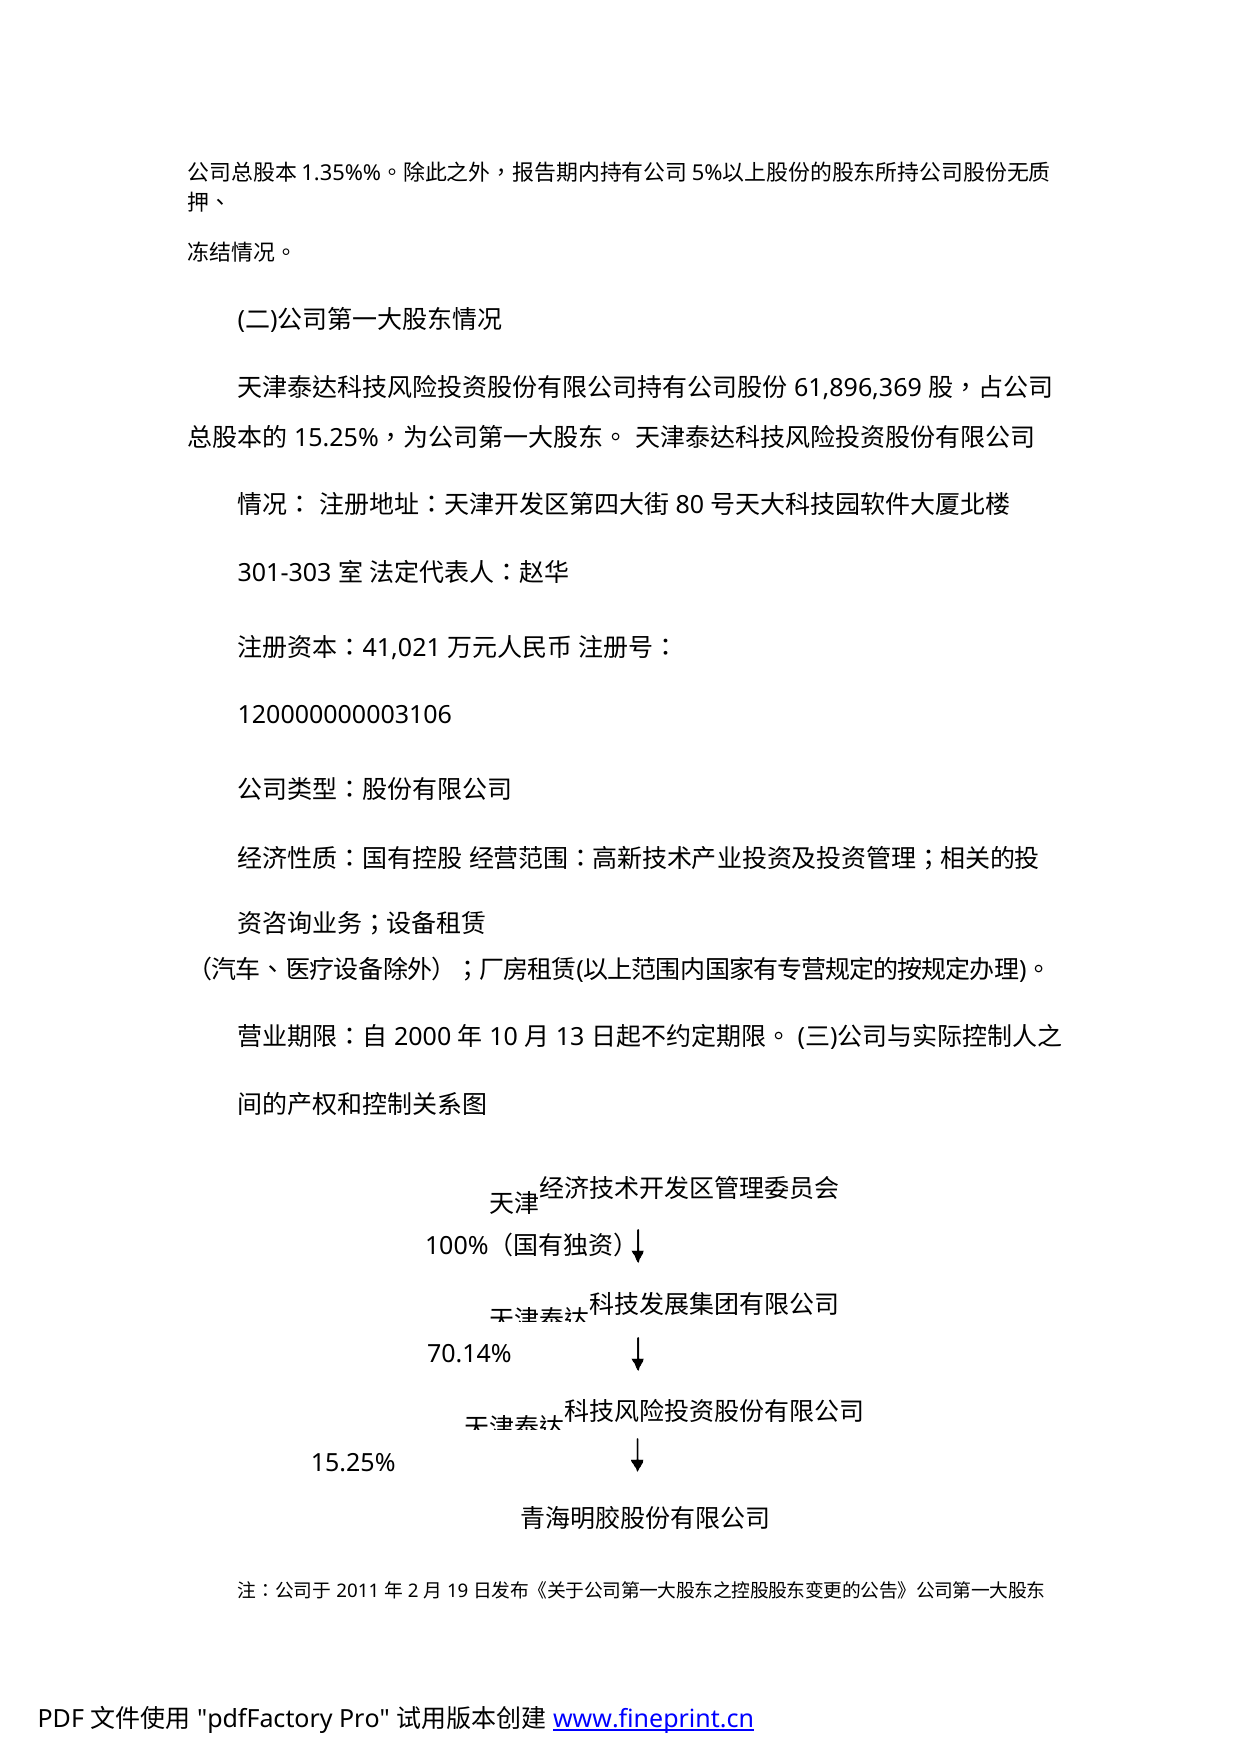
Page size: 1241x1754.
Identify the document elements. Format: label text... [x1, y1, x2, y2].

text 100%（国有独资） [223, 1227, 840, 1261]
text 70.14% [223, 1335, 715, 1369]
text 经济性质：国有控股 经营范围：高新技术产业投资及投资管理；相关的投资咨询业务；设备租赁 [237, 815, 1055, 946]
text 公司类型：股份有限公司 [237, 772, 1078, 806]
text 总股本的 15.25%，为公司第一大股东。 天津泰达科技风险投资股份有限公司情况： 注册地址：天津开发区第四大街 80 号天大科技园软件大厦北楼 301-303 室 法定代表人：赵华 [187, 420, 1055, 589]
text 15.25% [187, 1443, 1078, 1478]
text （汽车、医疗设备除外）；厂房租赁(以上范围内国家有专营规定的按规定办理)。 营业期限：自 2000 年 10 月 13 日起不约定期限。 (三)公司与实际控制人之间的产权和控制关系图 [187, 952, 1078, 1120]
text 冻结情况。 [187, 237, 1078, 267]
text 公司总股本1.35%%。除此之外，报告期内持有公司5%以上股份的股东所持公司股份无质押、 [187, 157, 1078, 217]
picture [631, 1337, 644, 1371]
text (二)公司第一大股东情况 [237, 302, 1078, 336]
picture [631, 1438, 644, 1472]
text 注：公司于 2011 年 2 月 19 日发布《关于公司第一大股东之控股股东变更的公告》公司第一大股东 [237, 1577, 1078, 1603]
text 天津泰达科技风险投资股份有限公司持有公司股份 61,896,369 股，占公司 [237, 370, 1078, 404]
text 注册资本：41,021 万元人民币 注册号：120000000003106 [237, 629, 711, 731]
